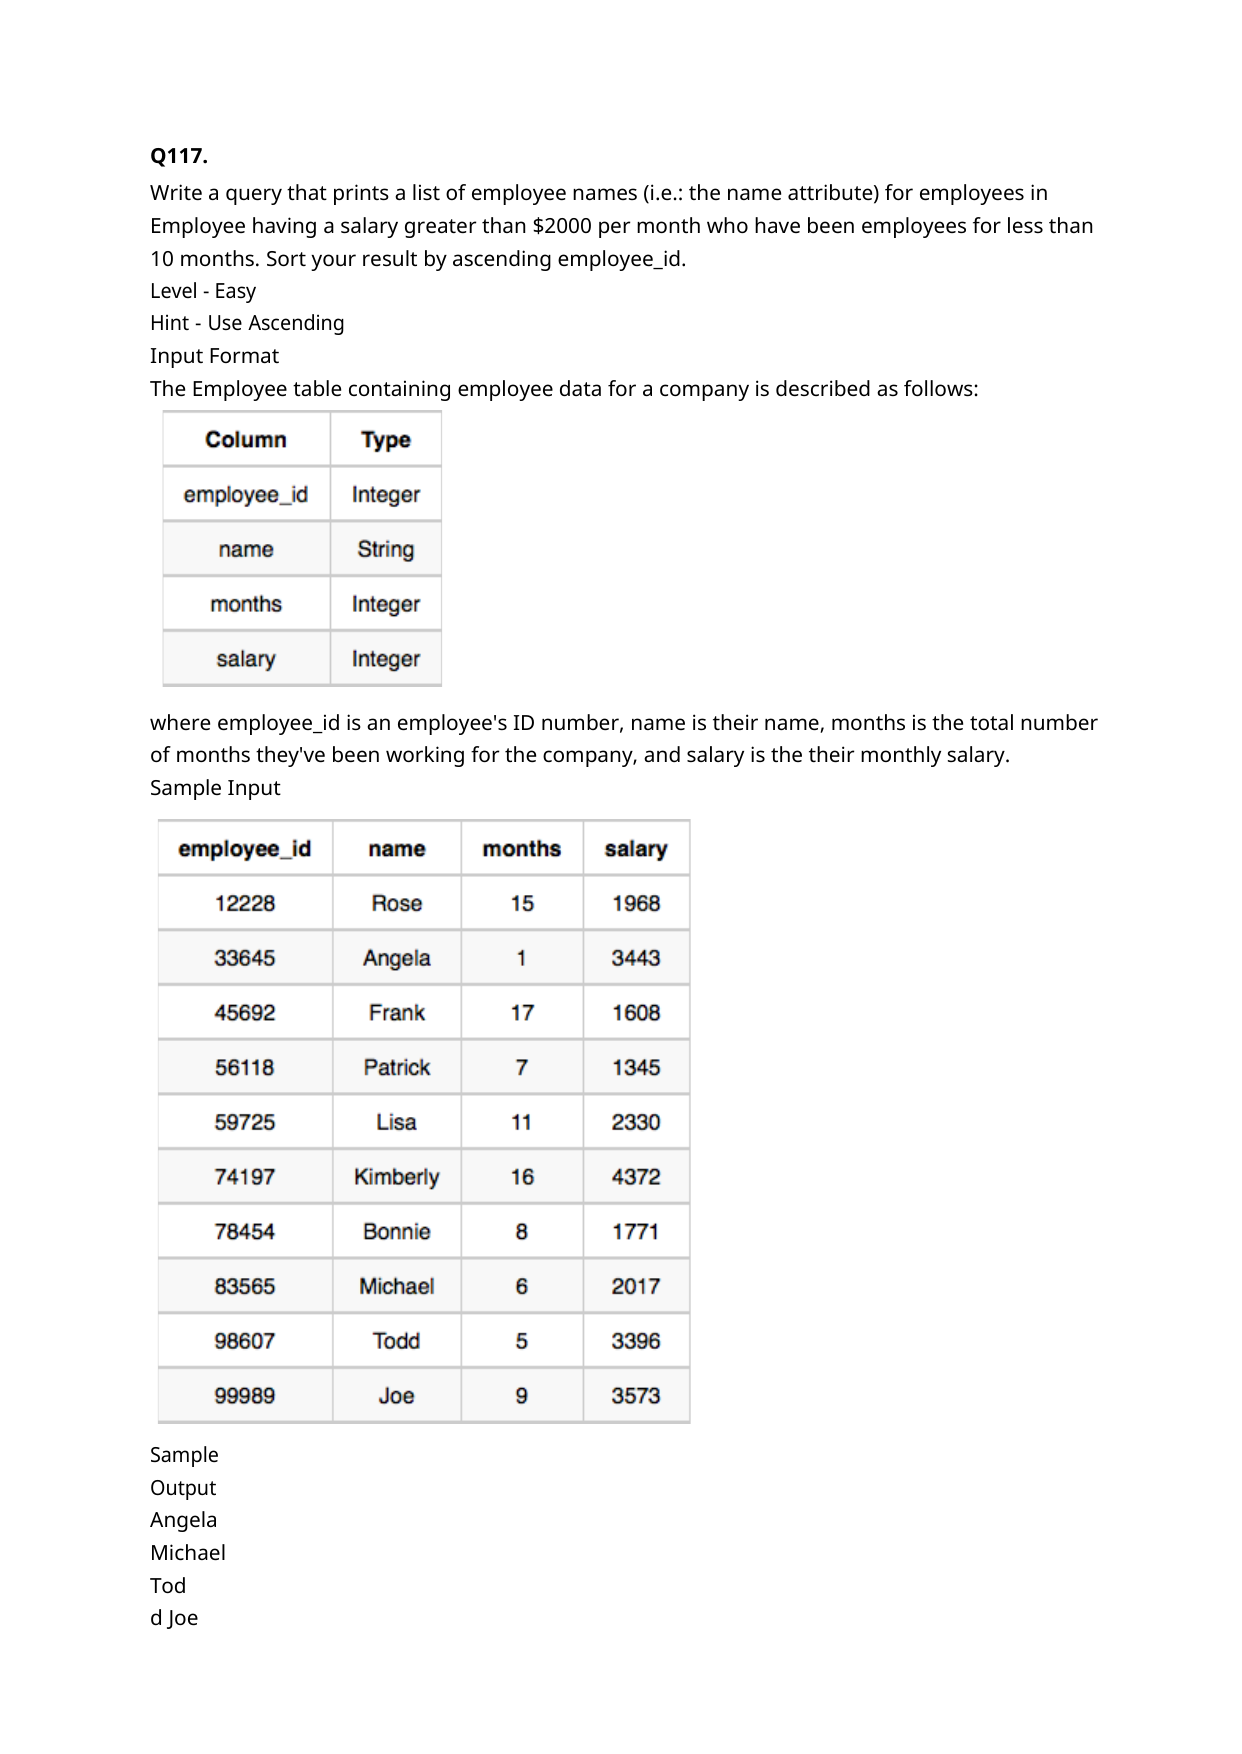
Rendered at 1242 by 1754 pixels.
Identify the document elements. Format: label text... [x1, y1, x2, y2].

text Todd Joe [150, 1571, 199, 1632]
subtitle Q117. [150, 142, 1110, 170]
text The Employee table containing employee data for a company is described as follows: [150, 374, 1110, 402]
text Level - Easy [150, 276, 1110, 305]
text Sample Output Angela Michael [150, 829, 288, 1567]
picture [162, 410, 443, 687]
text Write a query that prints a list of employee names (i.e.: the name attribute) for employees in Employee having a salary greater than $2000 per month who have been employees for less than 10 months. Sort your result by ascending employee_id. [150, 178, 1110, 272]
text where employee_id is an employee's ID number, name is their name, months is the total number of months they've been working for the company, and salary is the their monthly salary. [150, 419, 1110, 769]
text Hint - Use Ascending Input Format [150, 308, 387, 369]
text Sample Input [150, 773, 1110, 801]
picture [157, 819, 691, 1424]
